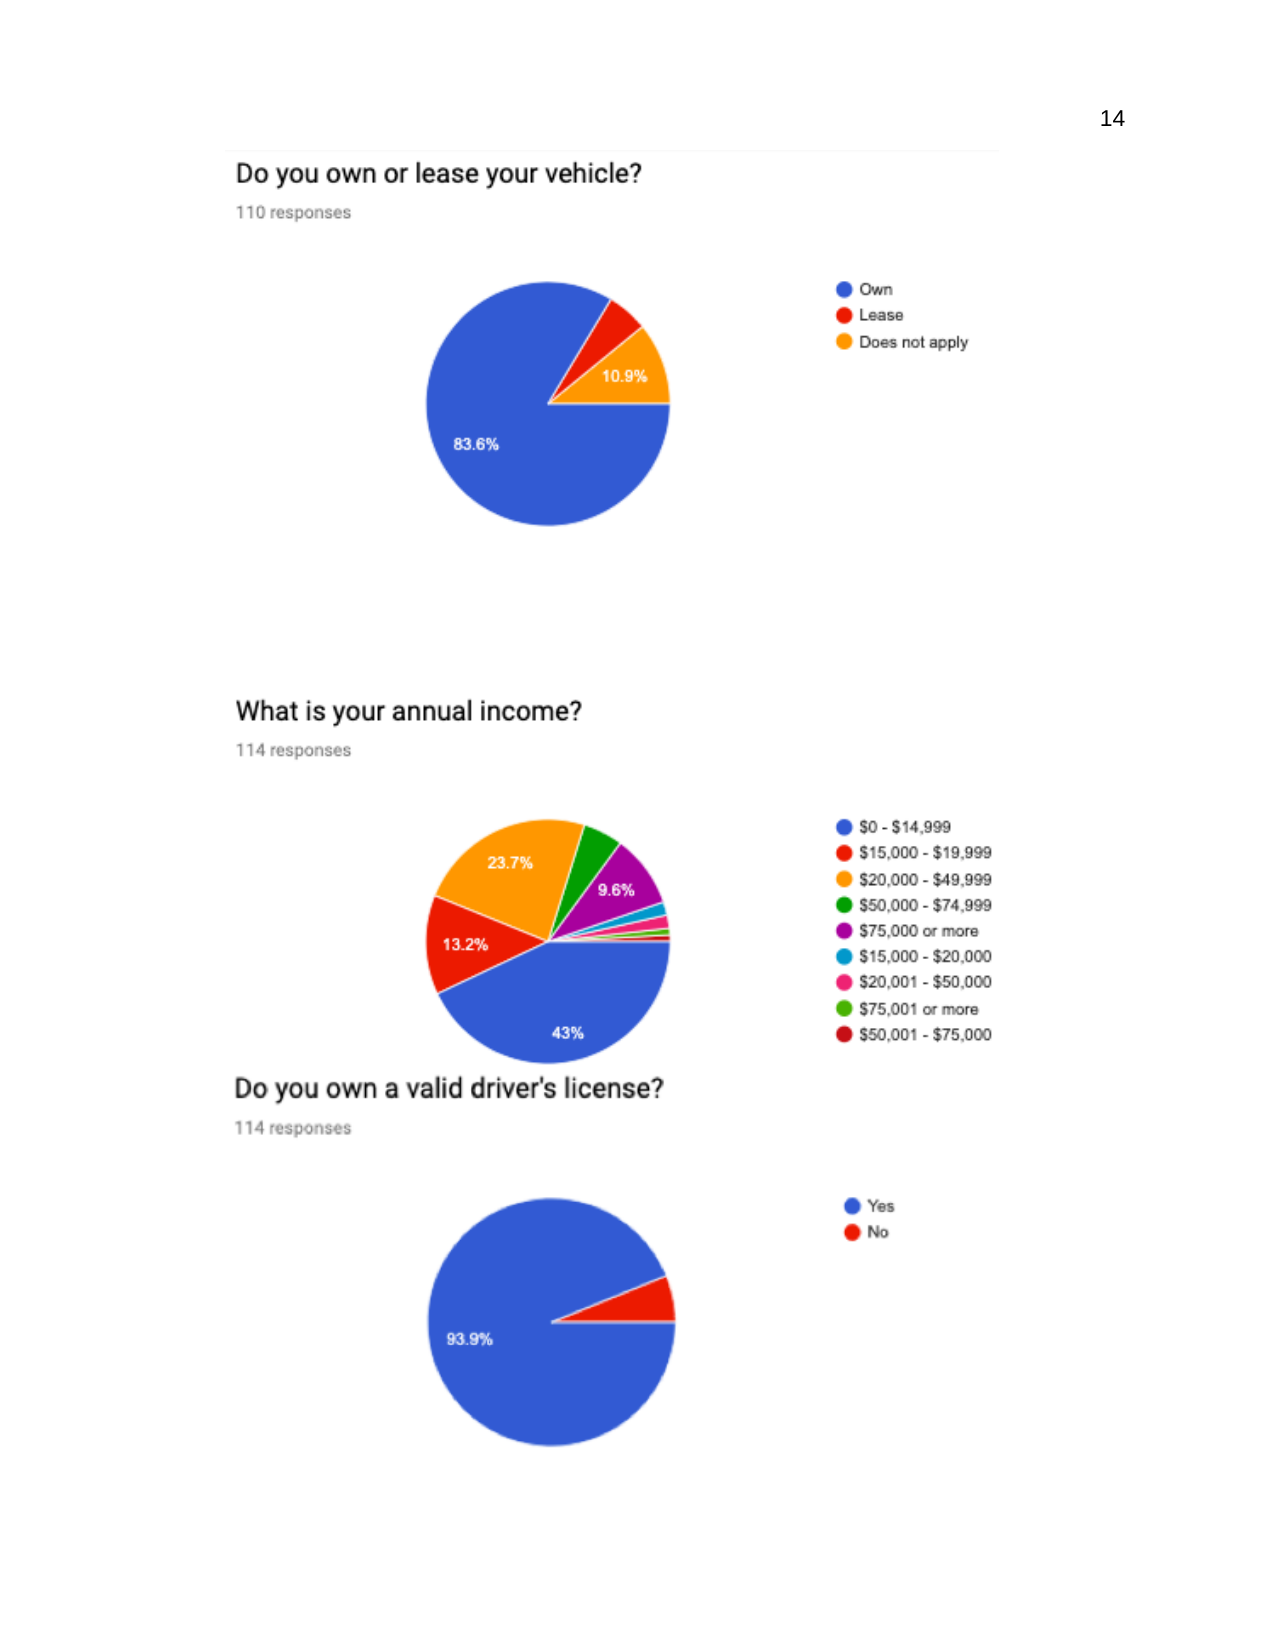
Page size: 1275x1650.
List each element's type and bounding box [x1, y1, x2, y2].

picture [225, 150, 1000, 1459]
